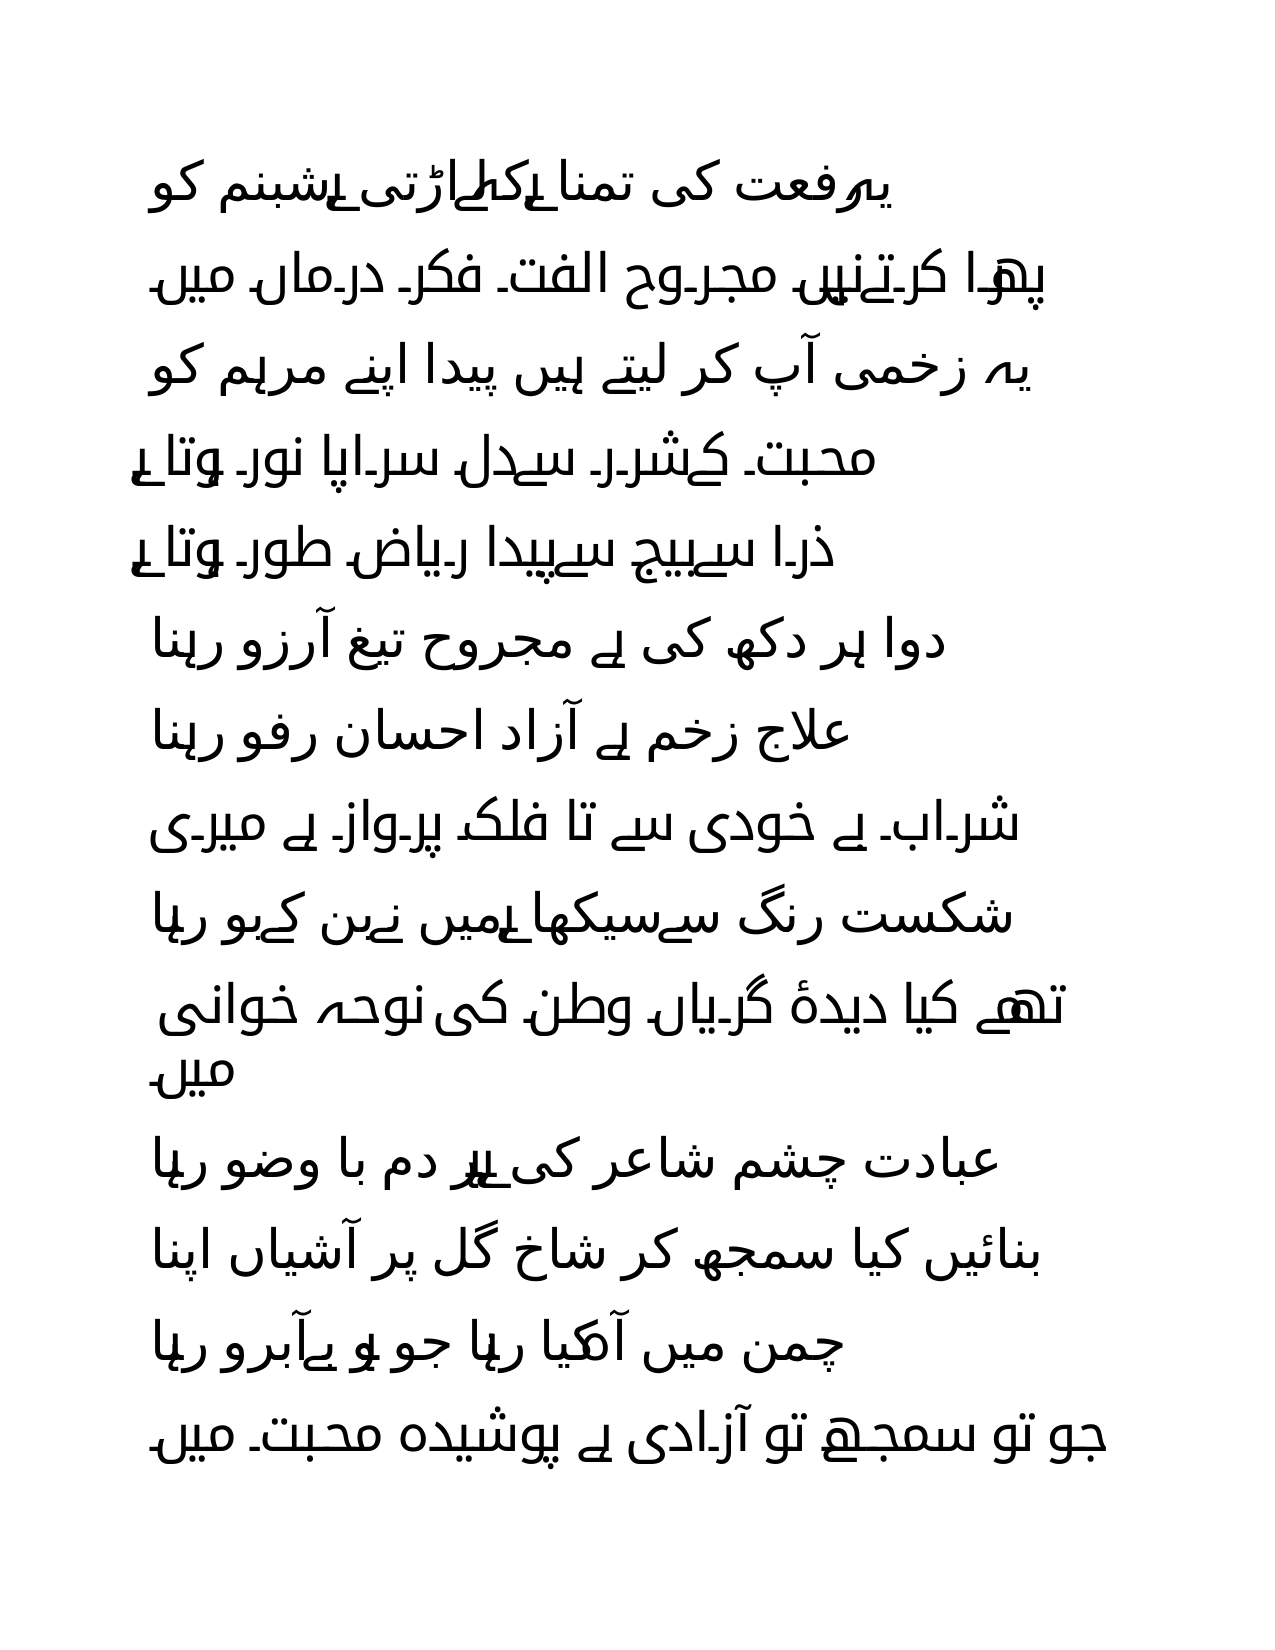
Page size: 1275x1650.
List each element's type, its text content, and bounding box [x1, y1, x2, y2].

text پھرا کرتے نہیں مجروح الفت فکر درماں میں [150, 241, 1125, 304]
text تھمے کیا دیدۂ گریاں وطن کی نوحہ خوانی میں [150, 973, 1125, 1098]
text چمن میں آہ کیا رہنا جو ہو بے آبرو رہنا [150, 1310, 1125, 1372]
text علاج زخم ہے آزاد احسان رفو رہنا [150, 699, 1125, 761]
text جو تو سمجھے تو آزادی ہے پوشیدہ محبت میں [150, 1401, 1125, 1463]
text یہ رفعت کی تمنا ہے کہ لے اڑتی ہے شبنم کو [150, 150, 1125, 212]
text شراب بے خودی سے تا فلک پرواز ہے میری [150, 790, 1125, 852]
text شکست رنگ سے سیکھا ہے میں نے بن کے بو رہنا [150, 882, 1125, 944]
text محبت کے شرر سے دل سراپا نور ہوتا ہے [150, 424, 1125, 487]
text عبادت چشم شاعر کی ہے ہر دم با وضو رہنا [150, 1127, 1125, 1189]
text بنائیں کیا سمجھ کر شاخ گل پر آشیاں اپنا [150, 1218, 1125, 1281]
text یہ زخمی آپ کر لیتے ہیں پیدا اپنے مرہم کو [150, 333, 1125, 395]
text دوا ہر دکھ کی ہے مجروح تیغ آرزو رہنا [150, 607, 1125, 669]
text ذرا سے بیج سے پیدا ریاض طور ہوتا ہے [150, 516, 1125, 578]
